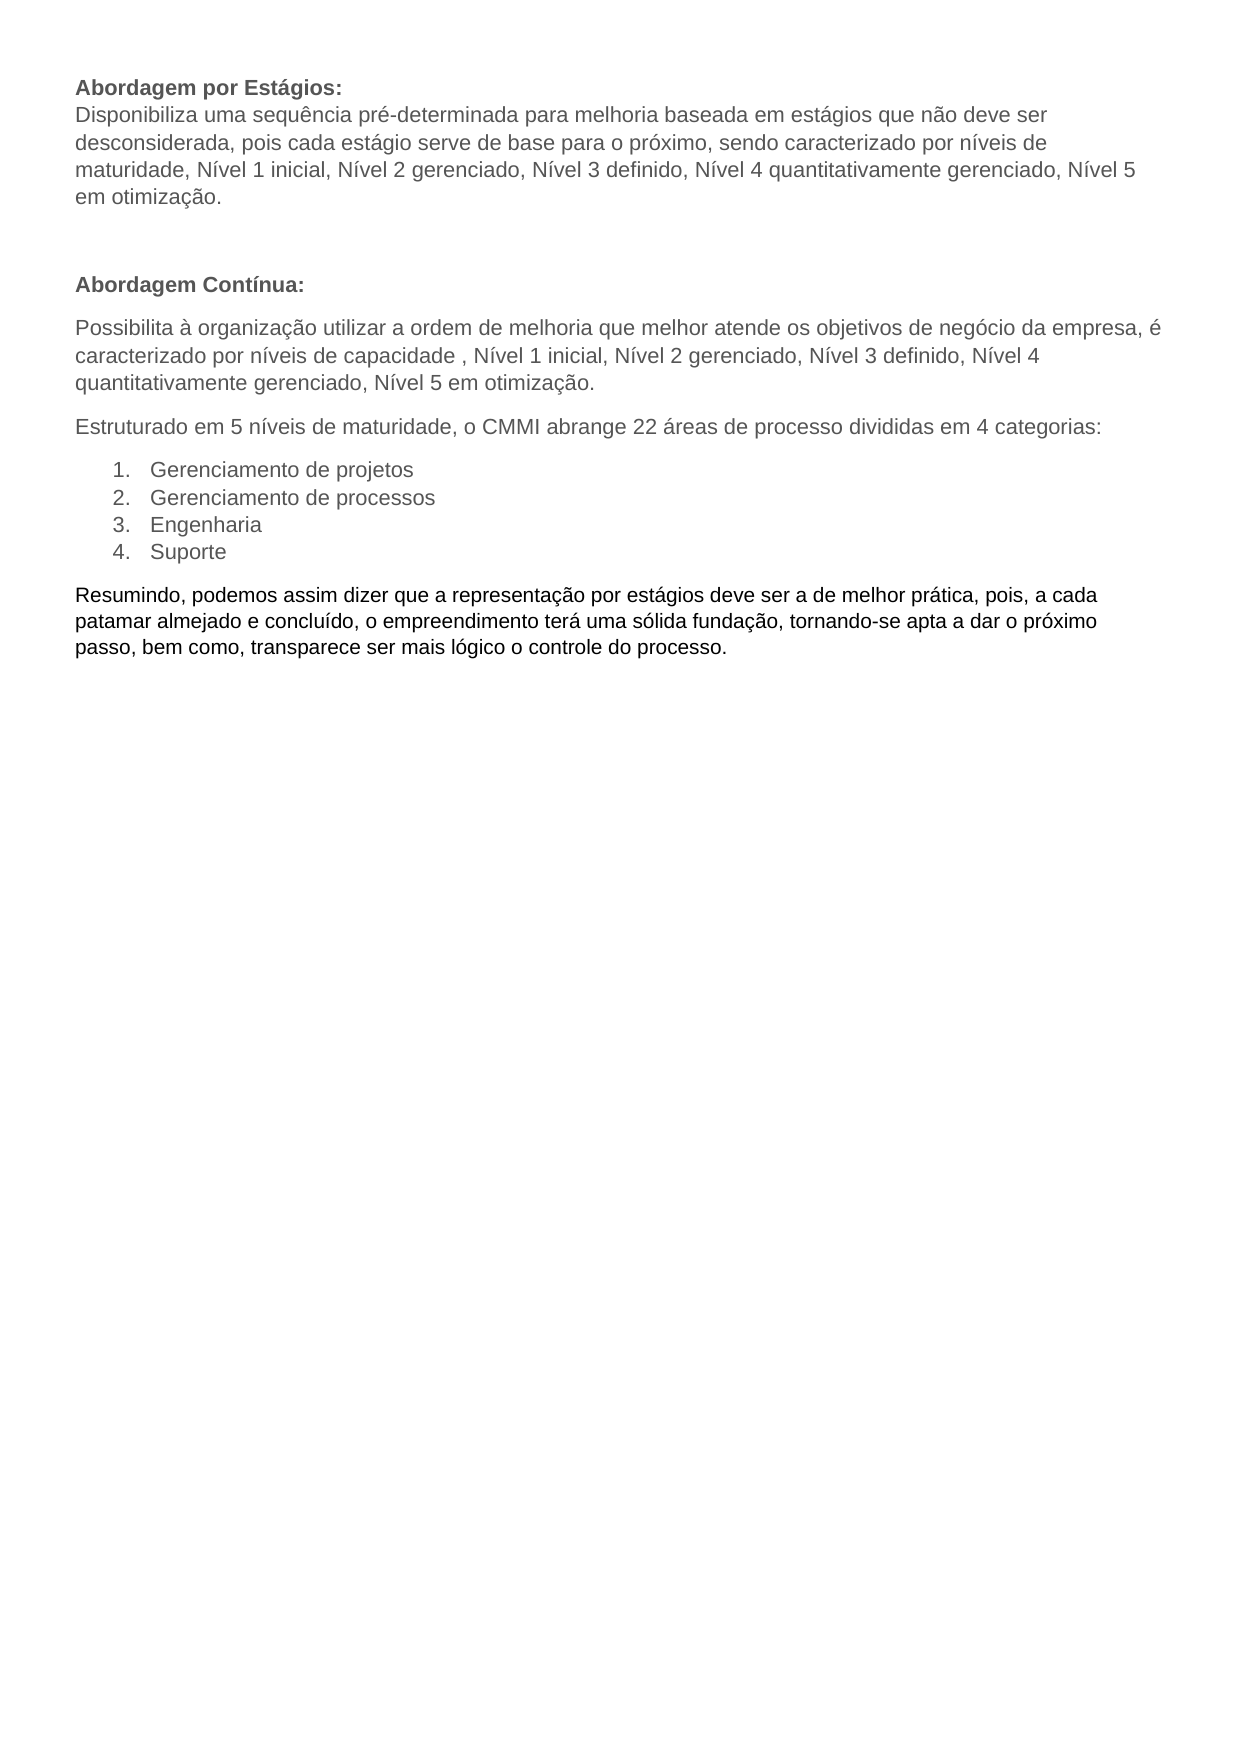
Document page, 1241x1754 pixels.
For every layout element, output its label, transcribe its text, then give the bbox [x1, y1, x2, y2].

text Resumindo, podemos assim dizer que a representação por estágios deve ser a de melhor prática, pois, a cada patamar almejado e concluído, o empreendimento terá uma sólida fundação, tornando-se apta a dar o próximo passo, bem como, transparece ser mais lógico o controle do processo. [75, 583, 1165, 658]
text Possibilita à organização utilizar a ordem de melhoria que melhor atende os objetivos de negócio da empresa, é caracterizado por níveis de capacidade , Nível 1 inicial, Nível 2 gerenciado, Nível 3 definido, Nível 4 quantitativamente gerenciado, Nível 5 em otimização. [75, 315, 1165, 395]
list Gerenciamento de projetos [112, 457, 1165, 483]
list Engenharia [112, 512, 1165, 537]
text Abordagem por Estágios: Disponibiliza uma sequência pré-determinada para melhoria baseada em estágios que não deve ser desconsiderada, pois cada estágio serve de base para o próximo, sendo caracterizado por níveis de maturidade, Nível 1 inicial, Nível 2 gerenciado, Nível 3 definido, Nível 4 quantitativamente gerenciado, Nível 5 em otimização. [75, 75, 1165, 209]
list Suporte [112, 539, 1165, 564]
text Estruturado em 5 níveis de maturidade, o CMMI abrange 22 áreas de processo divididas em 4 categorias: [75, 413, 1165, 439]
text Abordagem Contínua: [75, 271, 1165, 297]
list Gerenciamento de processos [112, 484, 1165, 510]
